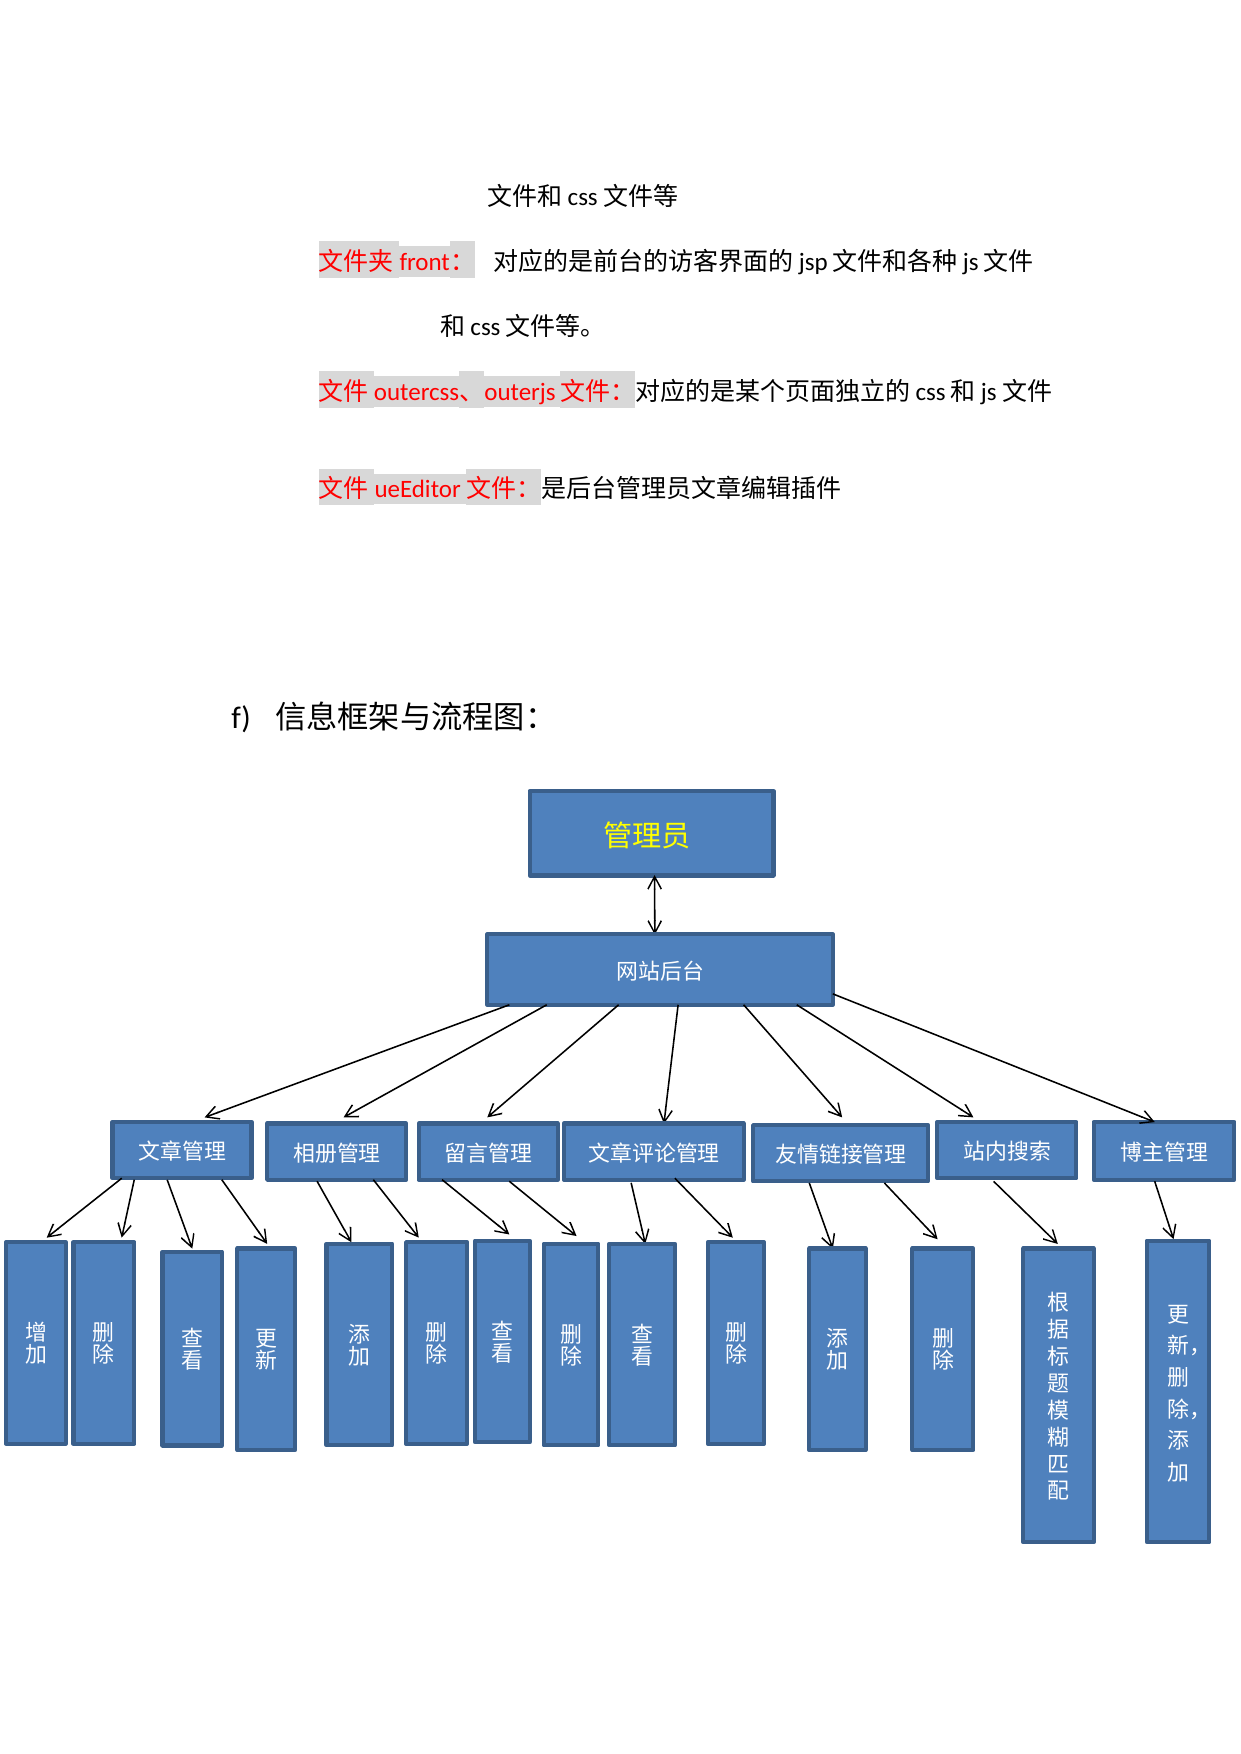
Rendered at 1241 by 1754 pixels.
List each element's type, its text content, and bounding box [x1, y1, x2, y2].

text 文件夹 front： 对应的是前台的访客界面的jsp文件和各种js文件 [187, 227, 1053, 292]
text 文件和css 文件等 [406, 162, 1053, 227]
list 信息框架与流程图： [231, 682, 1053, 747]
text 文件outercss、outerjs文件：对应的是某个页面独立的css和js 文件 [275, 357, 1053, 422]
text 文件 ueEditor文件：是后台管理员文章编辑插件 [275, 454, 1053, 519]
text 和css文件等。 [187, 292, 1053, 357]
